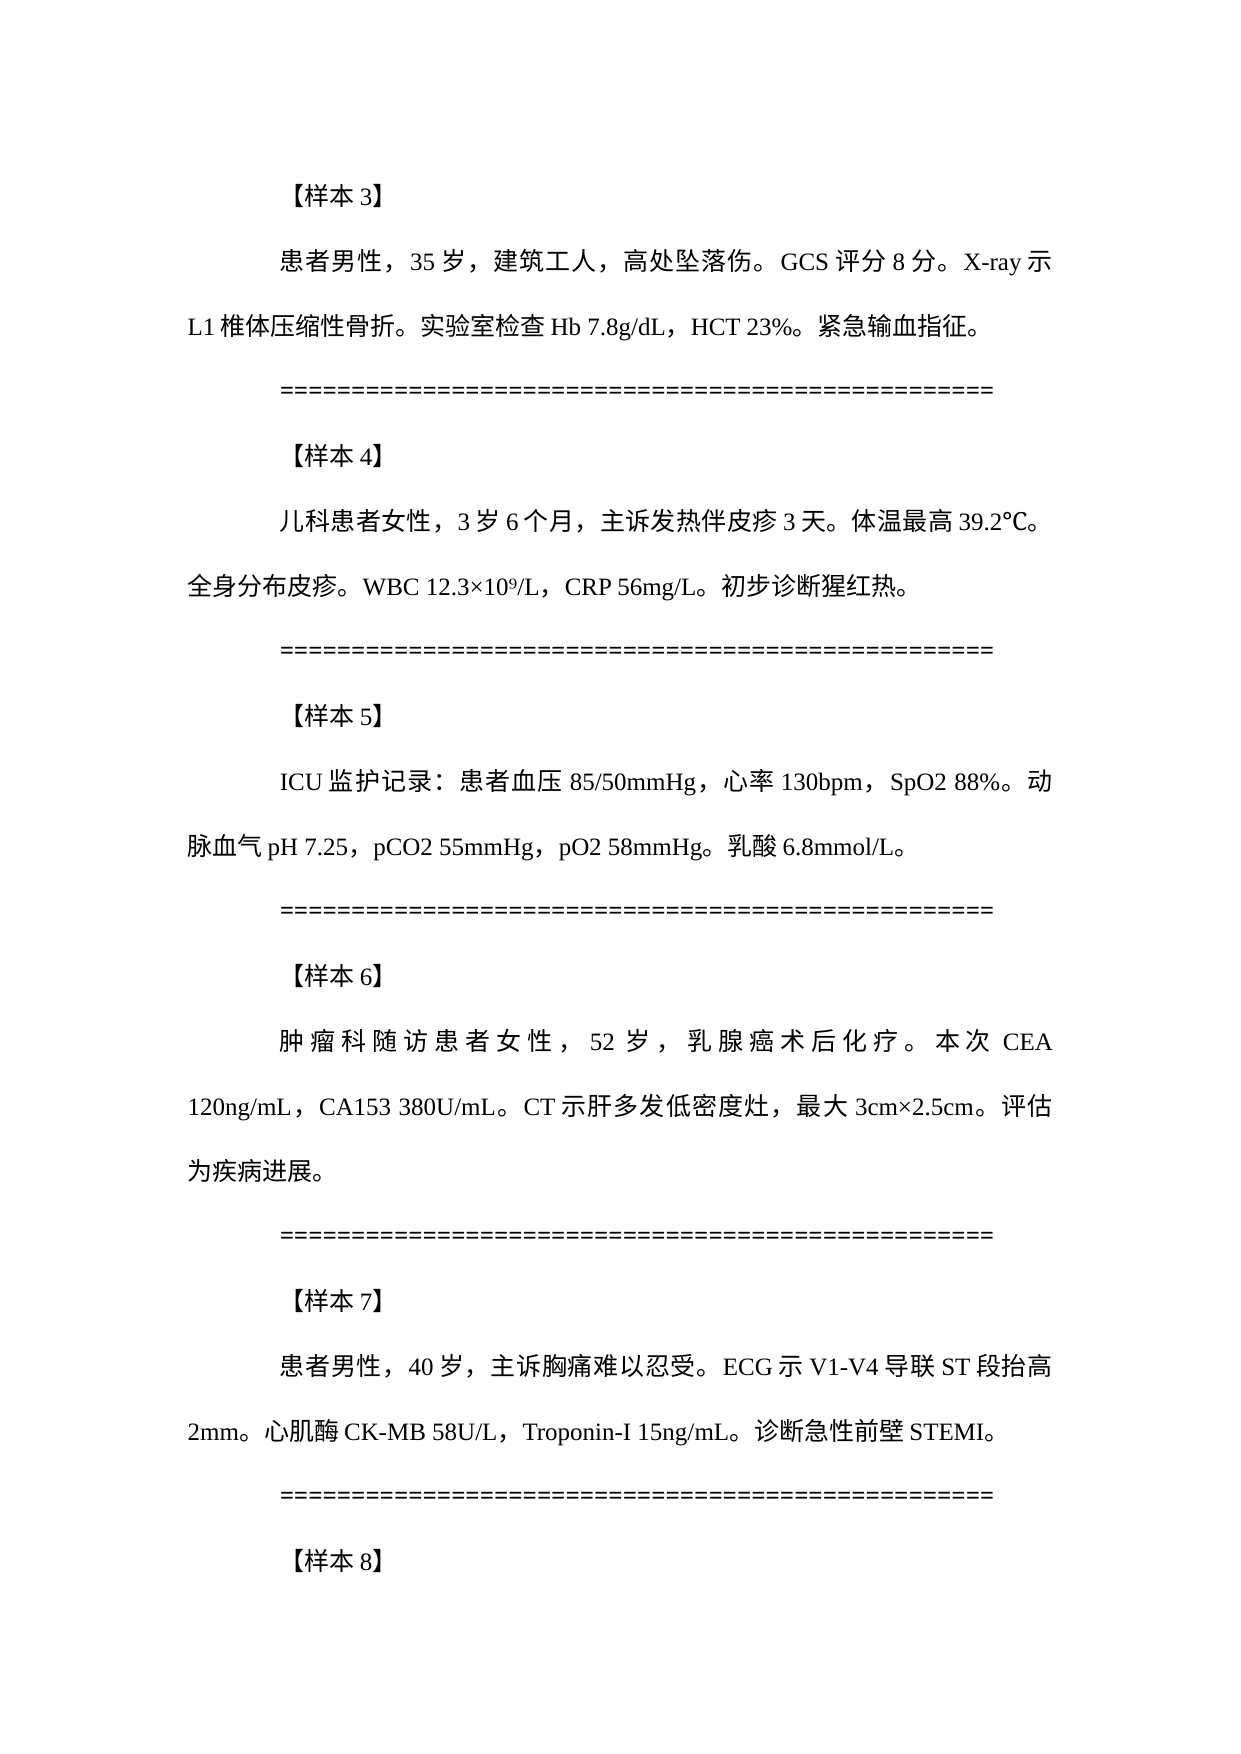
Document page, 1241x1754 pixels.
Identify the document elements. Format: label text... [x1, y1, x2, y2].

text 【样本4】 [187, 422, 1053, 487]
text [187, 1462, 1053, 1527]
text 【样本7】 [187, 1267, 1053, 1332]
text 【样本5】 [187, 682, 1053, 747]
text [187, 357, 1053, 422]
text 患者男性，35岁，建筑工人，高处坠落伤。GCS评分8分。X-ray示L1椎体压缩性骨折。实验室检查Hb 7.8g/dL，HCT 23%。紧急输血指征。 [187, 227, 1053, 357]
text 肿瘤科随访患者女性，52岁，乳腺癌术后化疗。本次CEA 120ng/mL，CA153 380U/mL。CT示肝多发低密度灶，最大3cm×2.5cm。评估为疾病进展。 [187, 1007, 1053, 1202]
text 儿科患者女性，3岁6个月，主诉发热伴皮疹3天。体温最高39.2℃。全身分布皮疹。WBC 12.3×10⁹/L，CRP 56mg/L。初步诊断猩红热。 [187, 487, 1053, 617]
text ICU监护记录：患者血压85/50mmHg，心率130bpm，SpO2 88%。动脉血气pH 7.25，pCO2 55mmHg，pO2 58mmHg。乳酸6.8mmol/L。 [187, 747, 1053, 877]
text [187, 1202, 1053, 1267]
text ================================================== [187, 877, 1053, 942]
text 【样本8】 [187, 1527, 1053, 1592]
text 【样本3】 [187, 162, 1053, 227]
text 患者男性，40岁，主诉胸痛难以忍受。ECG示V1-V4导联ST段抬高2mm。心肌酶CK-MB 58U/L，Troponin-I 15ng/mL。诊断急性前壁STEMI。 [187, 1332, 1053, 1462]
text 【样本6】 [187, 942, 1053, 1007]
text ================================================== [187, 617, 1053, 682]
